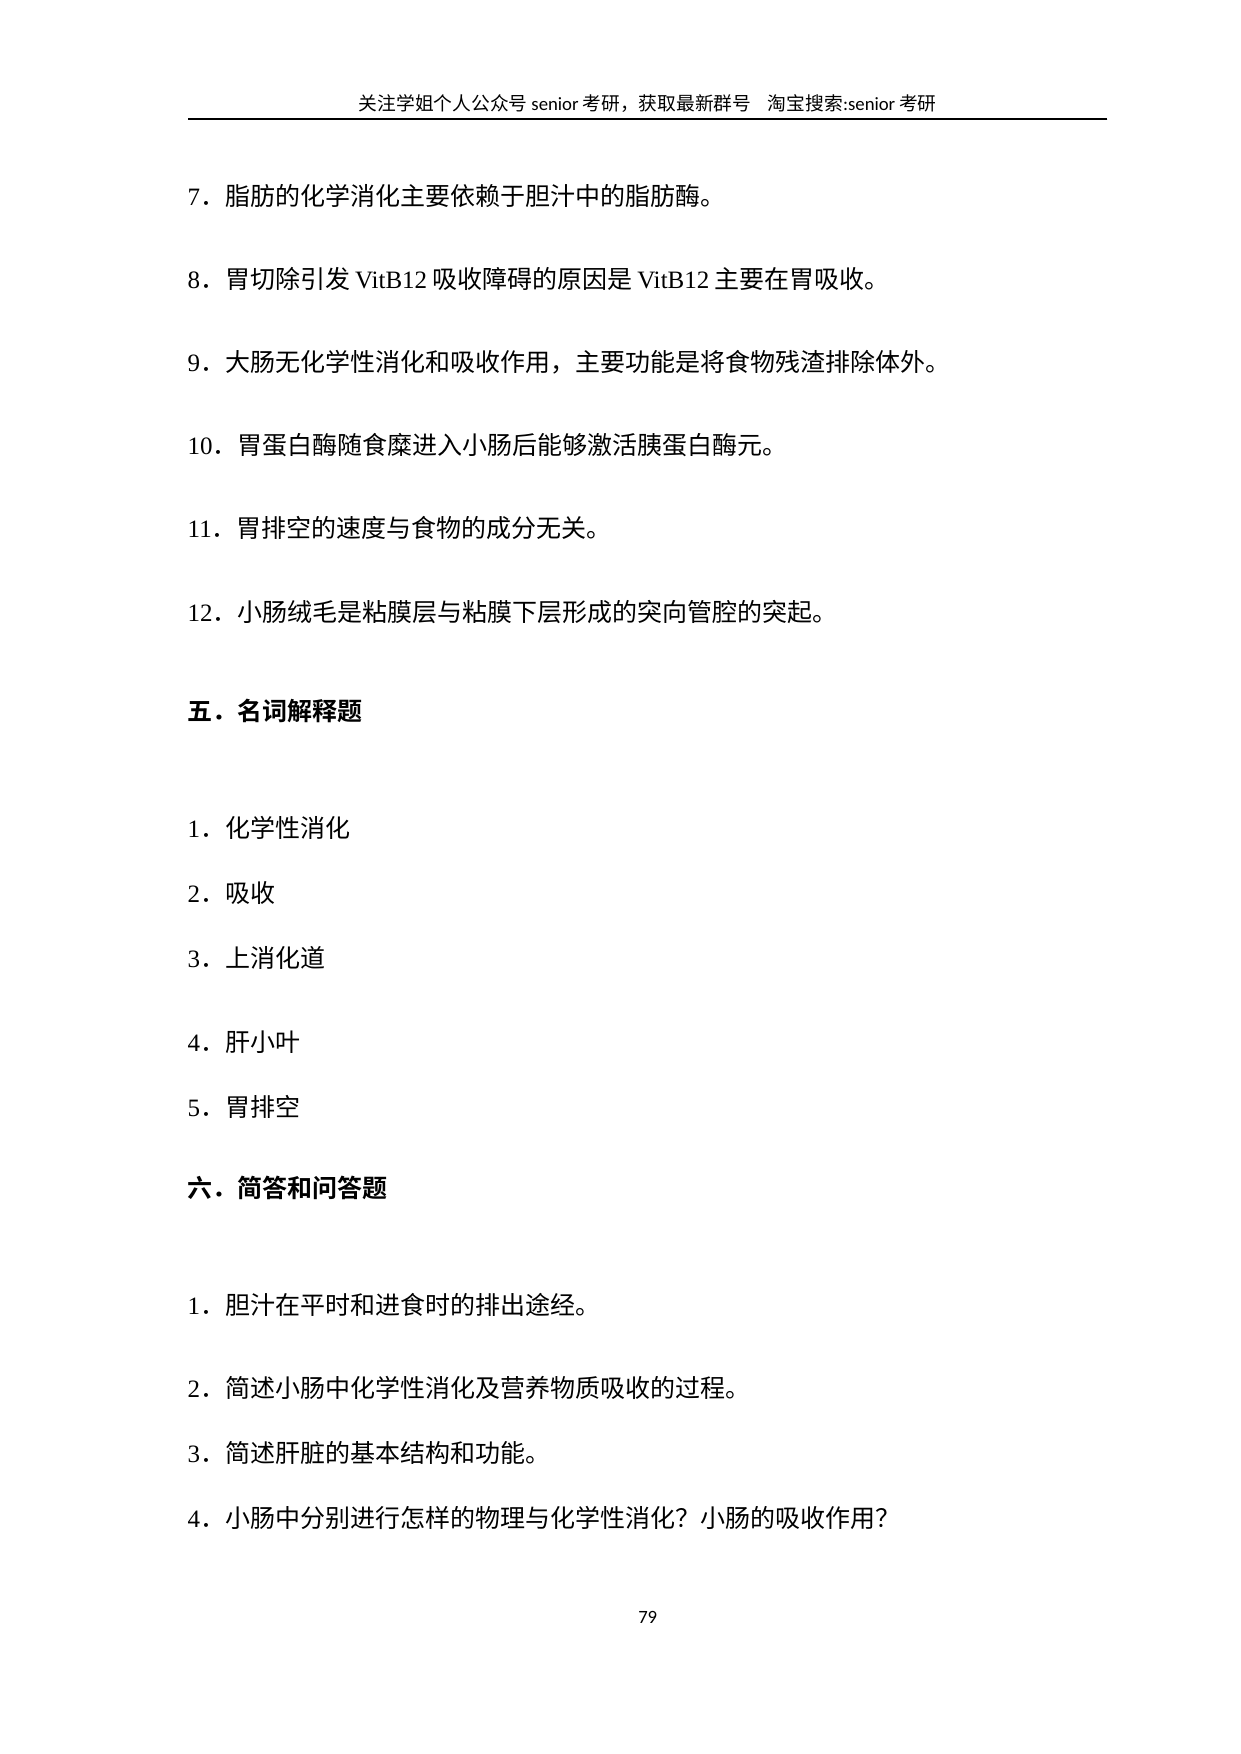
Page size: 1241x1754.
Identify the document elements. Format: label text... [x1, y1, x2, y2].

text 2．吸收 [187, 859, 1107, 924]
text 3．上消化道 [187, 924, 1107, 989]
text 4．肝小叶 [187, 1008, 1107, 1073]
text 1．胆汁在平时和进食时的排出途经。 [187, 1271, 1107, 1336]
text 10．胃蛋白酶随食糜进入小肠后能够激活胰蛋白酶元。 [187, 411, 1107, 476]
text 12．小肠绒毛是粘膜层与粘膜下层形成的突向管腔的突起。 [187, 578, 1107, 643]
text 五．名词解释题 [187, 677, 1107, 742]
text 4．小肠中分别进行怎样的物理与化学性消化？小肠的吸收作用？ [187, 1484, 1107, 1549]
text 六．简答和问答题 [187, 1154, 1107, 1219]
text 8．胃切除引发VitB12吸收障碍的原因是VitB12主要在胃吸收。 [187, 245, 1107, 310]
text 11．胃排空的速度与食物的成分无关。 [187, 494, 1107, 559]
text 1．化学性消化 [187, 794, 1107, 859]
text 9．大肠无化学性消化和吸收作用，主要功能是将食物残渣排除体外。 [187, 328, 1107, 393]
text 7．脂肪的化学消化主要依赖于胆汁中的脂肪酶。 [187, 162, 1107, 227]
text 2．简述小肠中化学性消化及营养物质吸收的过程。 [187, 1354, 1107, 1419]
text 3．简述肝脏的基本结构和功能。 [187, 1419, 1107, 1484]
text 5．胃排空 [187, 1073, 1107, 1138]
